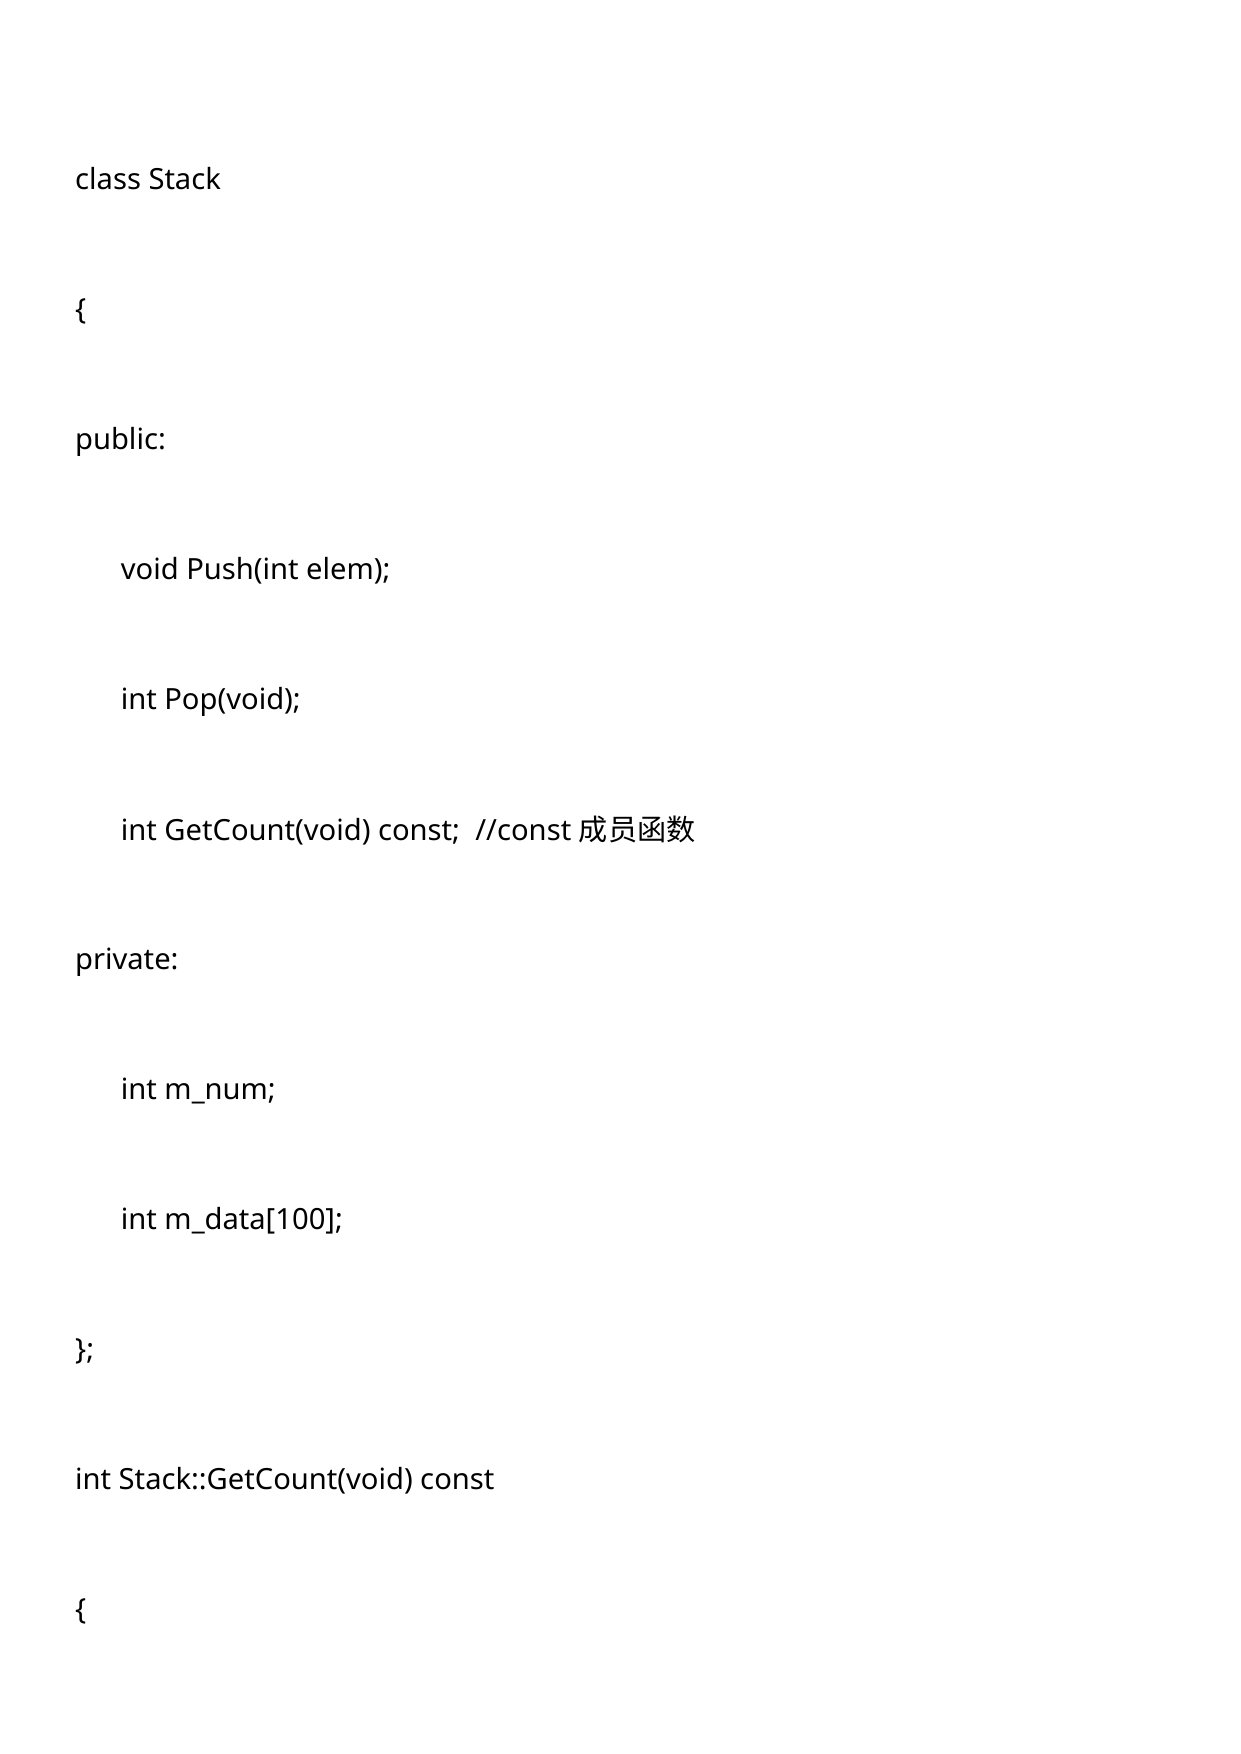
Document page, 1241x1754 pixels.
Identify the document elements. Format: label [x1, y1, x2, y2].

text [75, 81, 1165, 1641]
